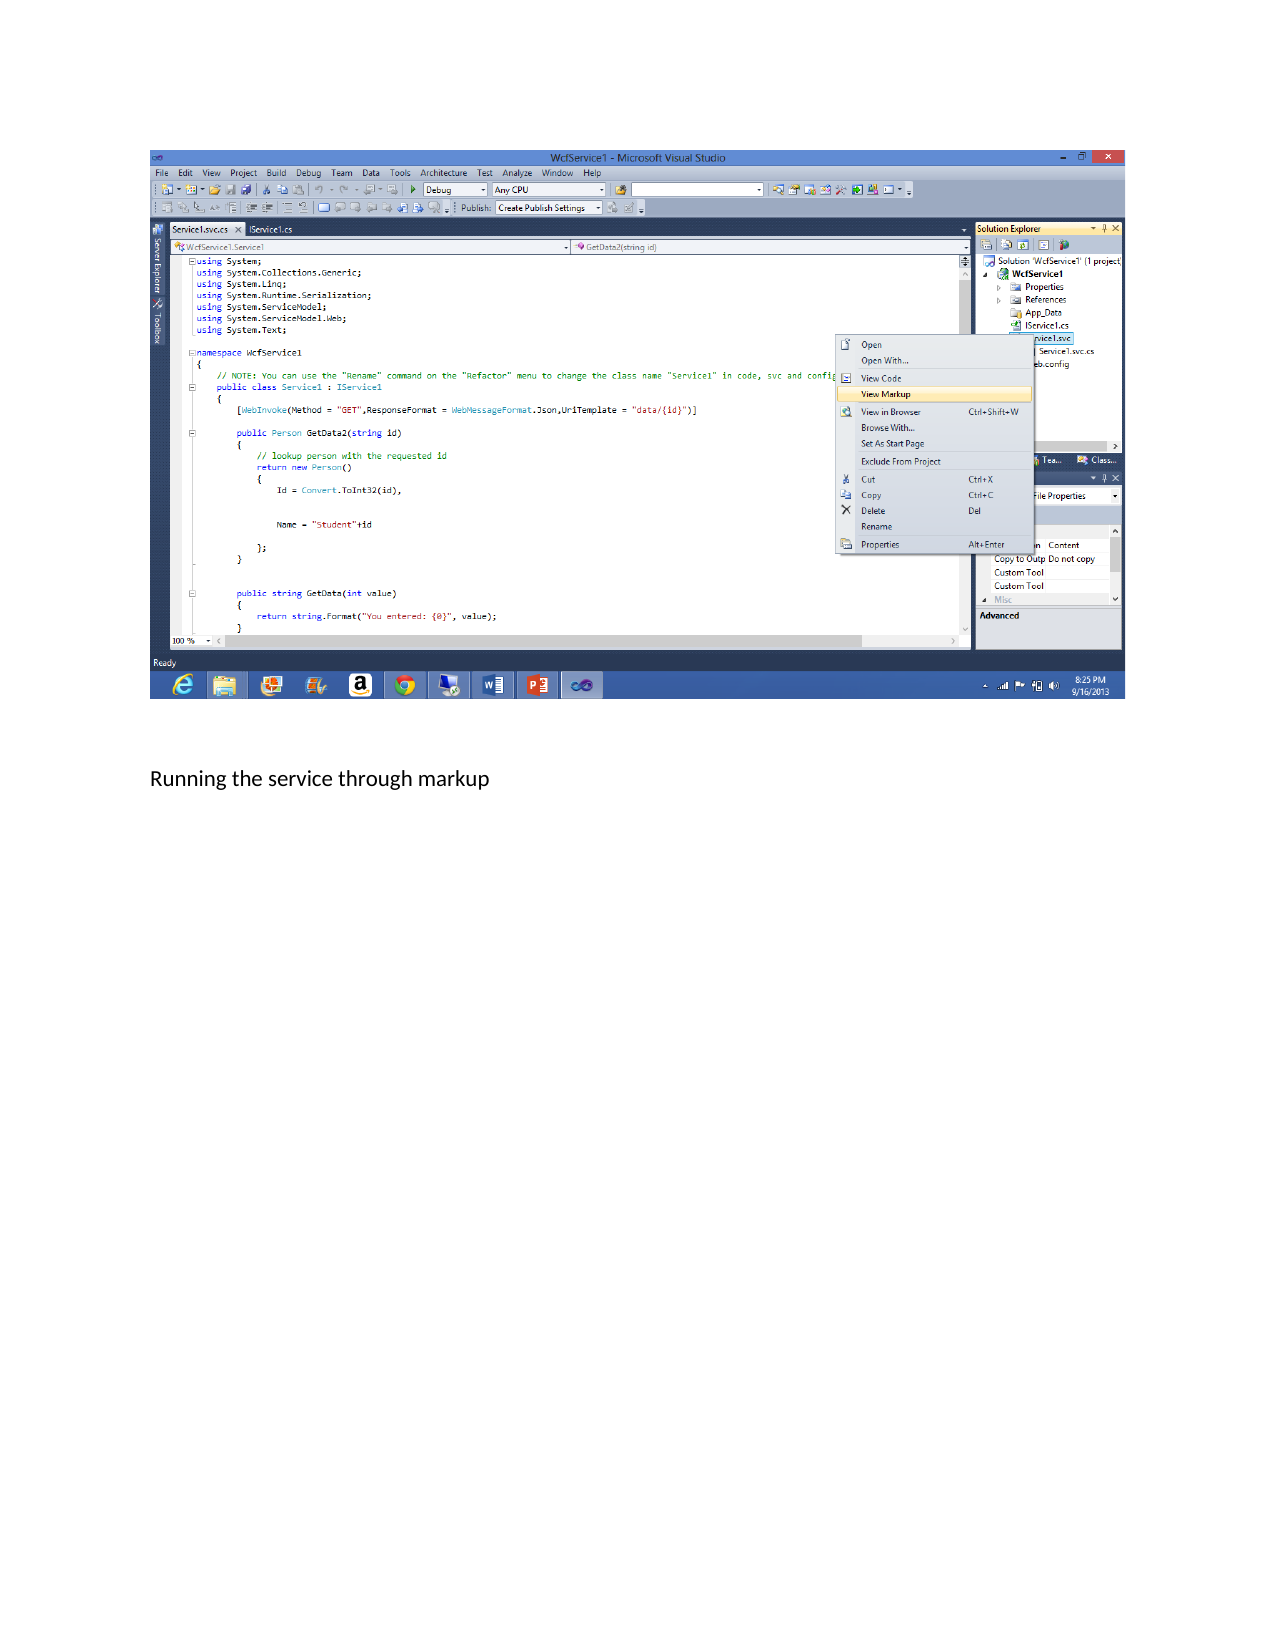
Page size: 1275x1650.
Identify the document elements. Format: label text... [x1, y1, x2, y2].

text Running the service through markup [150, 764, 1125, 792]
picture [150, 150, 1125, 699]
